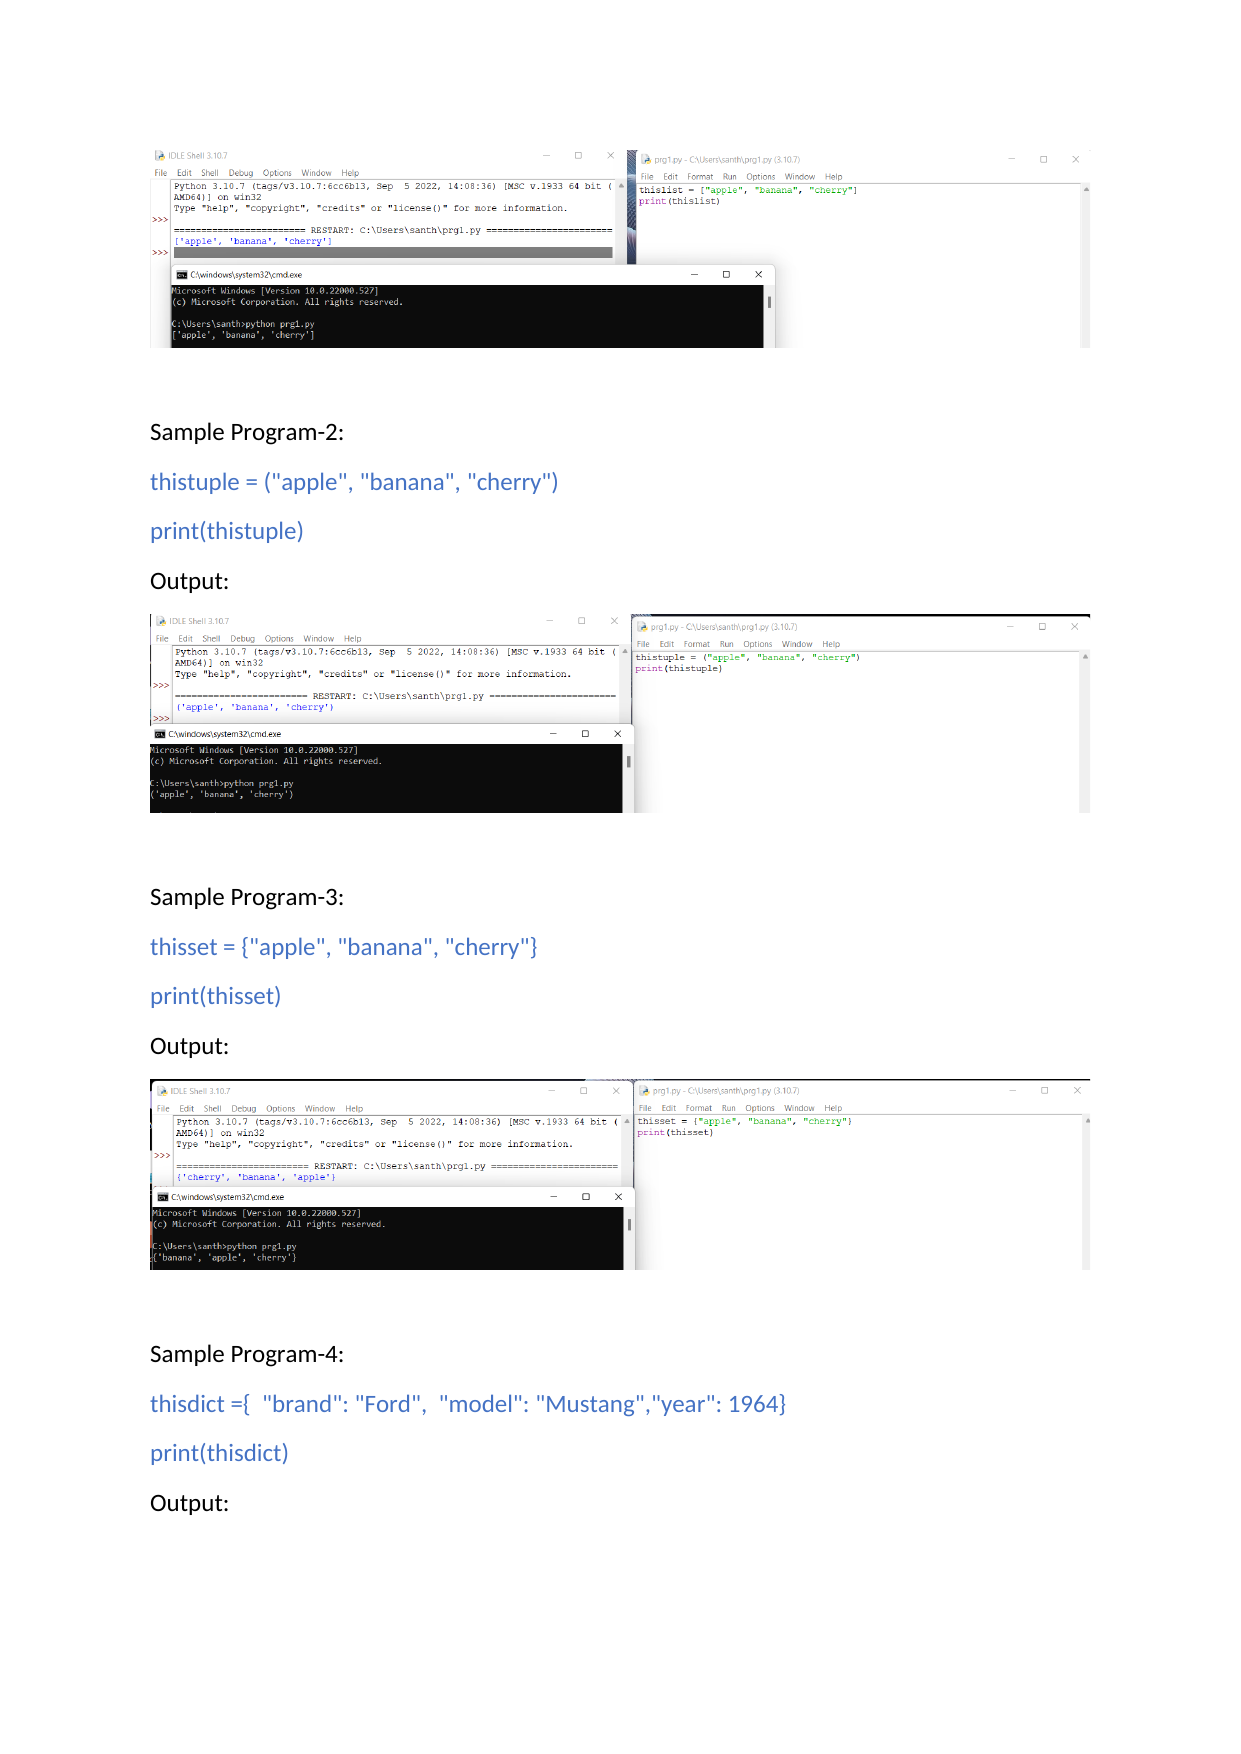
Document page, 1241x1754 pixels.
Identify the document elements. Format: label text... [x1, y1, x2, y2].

text Output: [150, 1030, 1090, 1060]
picture [150, 1079, 1091, 1270]
text print(thisset) [150, 980, 1090, 1011]
text Output: [150, 1487, 1090, 1517]
text print(thistuple) [150, 515, 1090, 546]
text Sample Program-4: [150, 1338, 1090, 1369]
text thisset = {"apple", "banana", "cherry"} [150, 931, 1090, 961]
text Output: [150, 565, 1090, 595]
text thisdict ={ "brand": "Ford", "model": "Mustang","year": 1964} [150, 1388, 1090, 1418]
text print(thisdict) [150, 1437, 1090, 1468]
text Sample Program-2: [150, 416, 1090, 447]
picture [150, 614, 1091, 813]
text Sample Program-3: [150, 881, 1090, 912]
picture [150, 150, 1091, 348]
text thistuple = ("apple", "banana", "cherry") [150, 466, 1090, 496]
